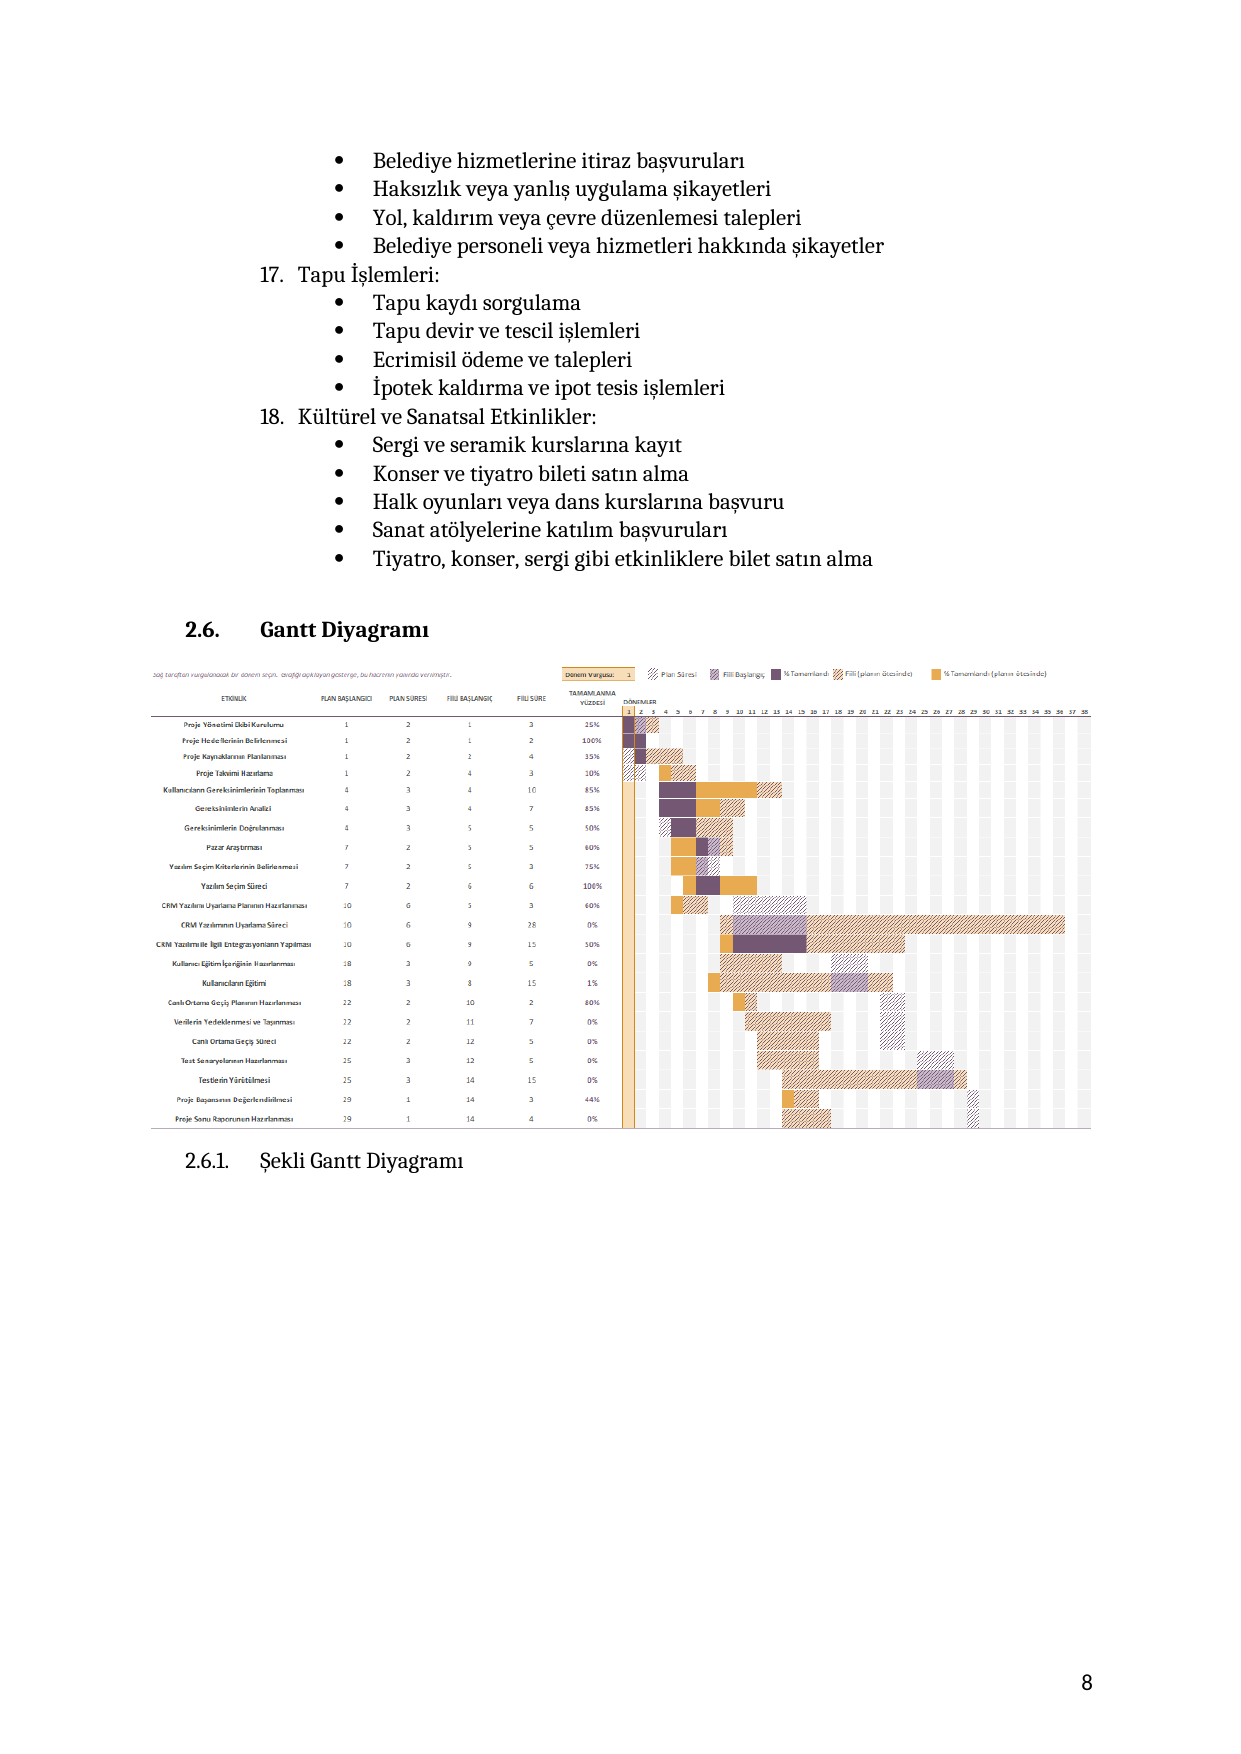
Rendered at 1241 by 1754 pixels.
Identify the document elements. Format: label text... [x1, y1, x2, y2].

text Gantt Diyagramı [185, 617, 1093, 643]
list Belediye personeli veya hizmetleri hakkında şikayetler [335, 233, 1093, 259]
list Belediye hizmetlerine itiraz başvuruları [335, 148, 1093, 174]
list Haksızlık veya yanlış uygulama şikayetleri [335, 176, 1093, 202]
list Sergi ve seramik kurslarına kayıt [335, 432, 1093, 458]
list Yol, kaldırım veya çevre düzenlemesi talepleri [335, 204, 1093, 231]
list Tiyatro, konser, sergi gibi etkinliklere bilet satın alma [335, 546, 1093, 572]
list Konser ve tiyatro bileti satın alma [335, 460, 1093, 487]
list Sanat atölyelerine katılım başvuruları [335, 517, 1093, 544]
list Halk oyunları veya dans kurslarına başvuru [335, 489, 1093, 515]
list Tapu kaydı sorgulama [335, 290, 1093, 316]
list Şekli Gantt Diyagramı [185, 1148, 1093, 1174]
list İpotek kaldırma ve ipot tesis işlemleri [335, 375, 1093, 401]
picture [148, 666, 1092, 1129]
list Tapu İşlemleri: [260, 261, 1093, 288]
list Tapu devir ve tescil işlemleri [335, 318, 1093, 344]
list Ecrimisil ödeme ve talepleri [335, 347, 1093, 373]
list Kültürel ve Sanatsal Etkinlikler: [260, 403, 1093, 430]
